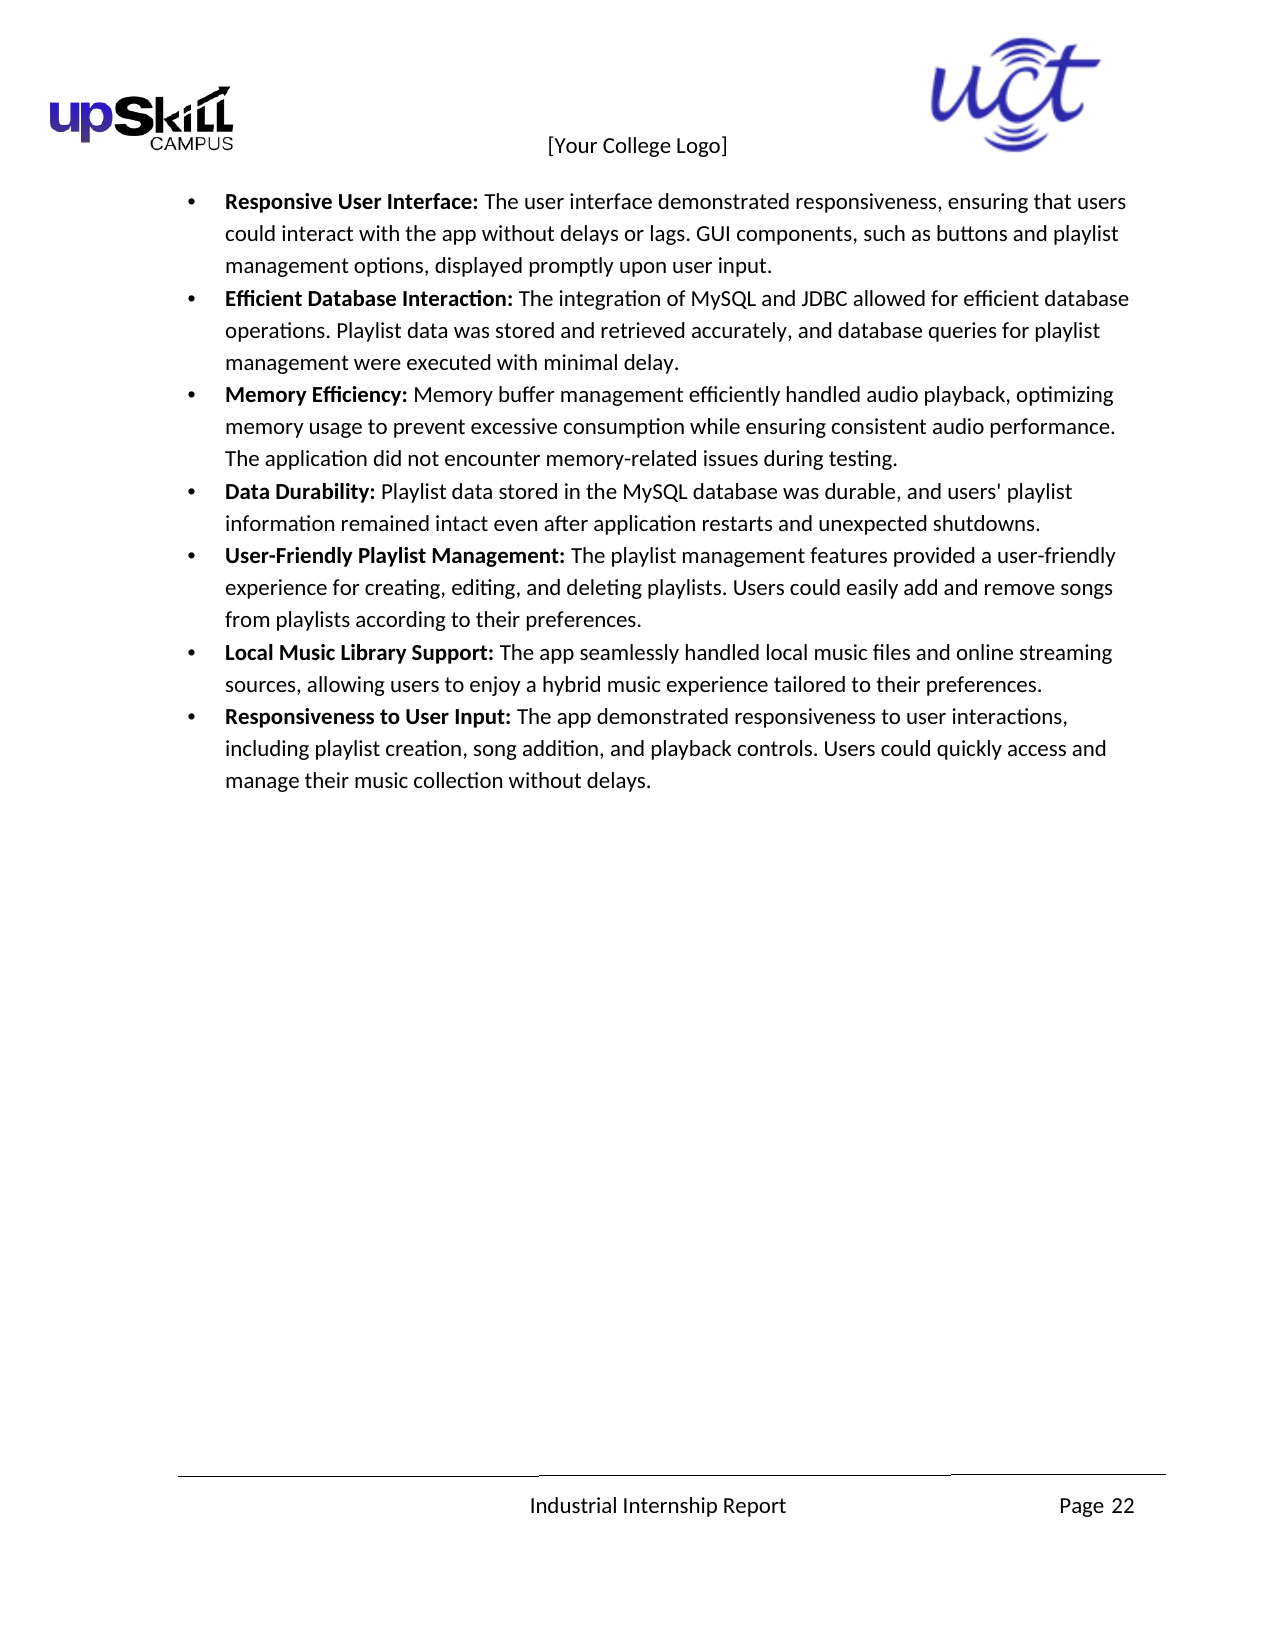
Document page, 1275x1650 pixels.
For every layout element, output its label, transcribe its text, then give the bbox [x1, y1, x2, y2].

list Efficient Database Interaction: The integration of MySQL and JDBC allowed for efficient database operations. Playlist data was stored and retrieved accurately, and database queries for playlist management were executed with minimal delay. [187, 284, 1134, 376]
list Local Music Library Support: The app seamlessly handled local music files and online streaming sources, allowing users to enjoy a hybrid music experience tailored to their preferences. [187, 638, 1134, 698]
list Responsiveness to User Input: The app demonstrated responsiveness to user interactions, including playlist creation, song addition, and playback controls. Users could quickly access and manage their music collection without delays. [187, 702, 1134, 794]
list Responsive User Interface: The user interface demonstrated responsiveness, ensuring that users could interact with the app without delays or lags. GUI components, such as buttons and playlist management options, displayed promptly upon user input. [187, 187, 1134, 279]
list Data Durability: Playlist data stored in the MySQL database was durable, and users' playlist information remained intact even after application restarts and unexpected shutdowns. [187, 477, 1134, 537]
list Memory Efficiency: Memory buffer management efficiently handled audio playback, optimizing memory usage to prevent excessive consumption while ensuring consistent audio performance. The application did not encounter memory-related issues during testing. [187, 380, 1134, 473]
list User-Friendly Playlist Management: The playlist management features provided a user-friendly experience for creating, editing, and deleting playlists. Users could easily add and remove songs from playlists according to their preferences. [187, 541, 1134, 633]
